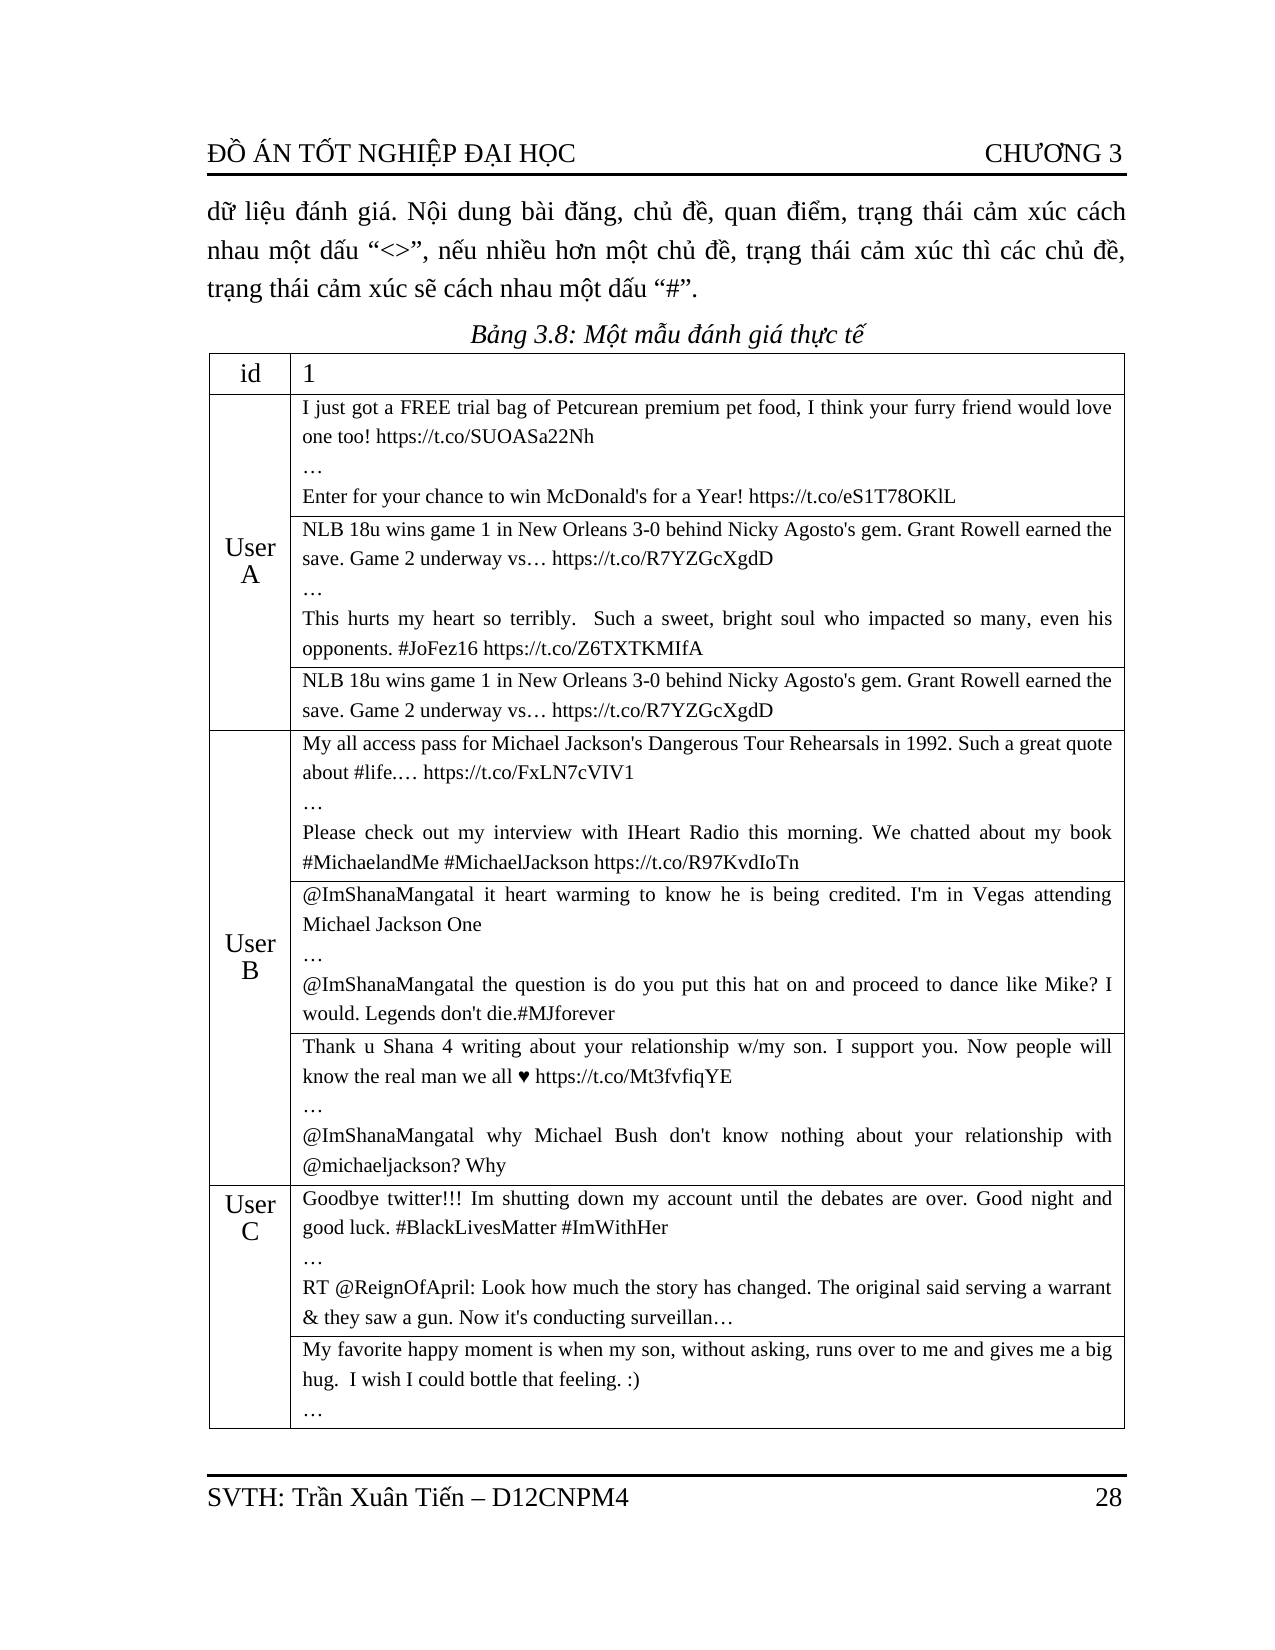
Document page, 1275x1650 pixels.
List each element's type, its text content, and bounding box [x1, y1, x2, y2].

table_header id [210, 354, 290, 394]
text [207, 195, 1127, 304]
text Bảng 3.8: Một mẫu đánh giá thực tế [207, 318, 1127, 349]
table_cell Goodbye twitter!!! Im shutting down my account until the debates are over. Good night and good luck. #BlackLivesMatter #ImWithHer … RT @ReignOfApril: Look how much the story has changed. The original said serving a warrant & they saw a gun. Now it's conducting surveillan… [291, 1186, 1124, 1336]
table_cell User B [210, 731, 290, 1184]
table_cell Thank u Shana 4 writing about your relationship w/my son. I support you. Now people will know the real man we all ♥ https://t.co/Mt3fvfiqYE … @ImShanaMangatal why Michael Bush don't know nothing about your relationship with @michaeljackson? Why [291, 1034, 1124, 1184]
table_cell NLB 18u wins game 1 in New Orleans 3-0 behind Nicky Agosto's gem. Grant Rowell earned the save. Game 2 underway vs… https://t.co/R7YZGcXgdD … This hurts my heart so terribly. Such a sweet, bright soul who impacted so many, even his opponents. #JoFez16 https://t.co/Z6TXTKMIfA [291, 517, 1124, 667]
table_cell I just got a FREE trial bag of Petcurean premium pet food, I think your furry friend would love one too! https://t.co/SUOASa22Nh … Enter for your chance to win McDonald's for a Year! https://t.co/eS1T78OKlL [291, 395, 1124, 516]
table_cell @ImShanaMangatal it heart warming to know he is being credited. I'm in Vegas attending Michael Jackson One … @ImShanaMangatal the question is do you put this hat on and proceed to dance like Mike? I would. Legends don't die.#MJforever [291, 882, 1124, 1033]
table_cell NLB 18u wins game 1 in New Orleans 3-0 behind Nicky Agosto's gem. Grant Rowell earned the save. Game 2 underway vs… https://t.co/R7YZGcXgdD [291, 668, 1124, 729]
table_cell User A [210, 395, 290, 729]
table_cell User C [210, 1186, 290, 1428]
table_header 1 [291, 354, 1124, 394]
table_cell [291, 1337, 1124, 1428]
table_cell My all access pass for Michael Jackson's Dangerous Tour Rehearsals in 1992. Such a great quote about #life.… https://t.co/FxLN7cVIV1 … Please check out my interview with IHeart Radio this morning. We chatted about my book #MichaelandMe #MichaelJackson https://t.co/R97KvdIoTn [291, 731, 1124, 881]
